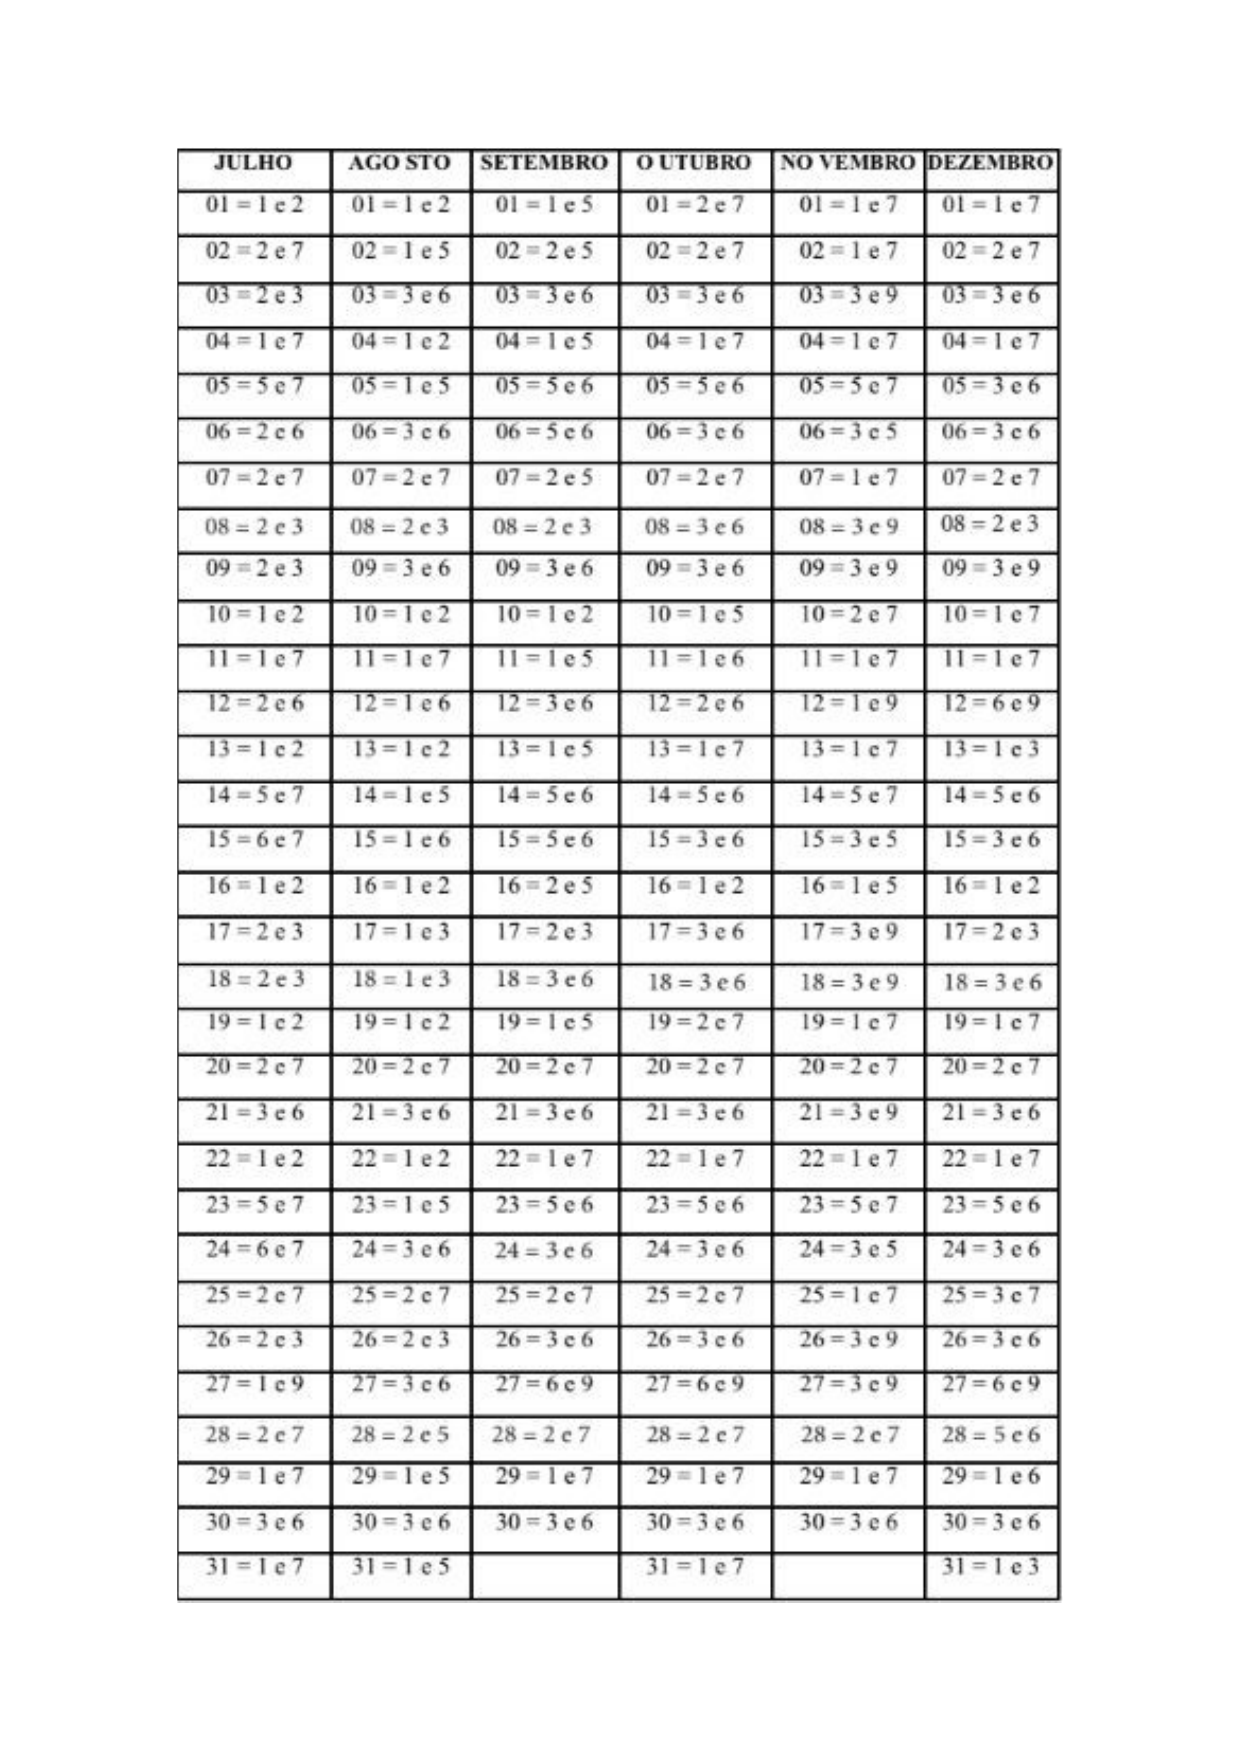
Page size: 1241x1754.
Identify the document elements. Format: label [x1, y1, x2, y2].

picture [177, 147, 1063, 1603]
